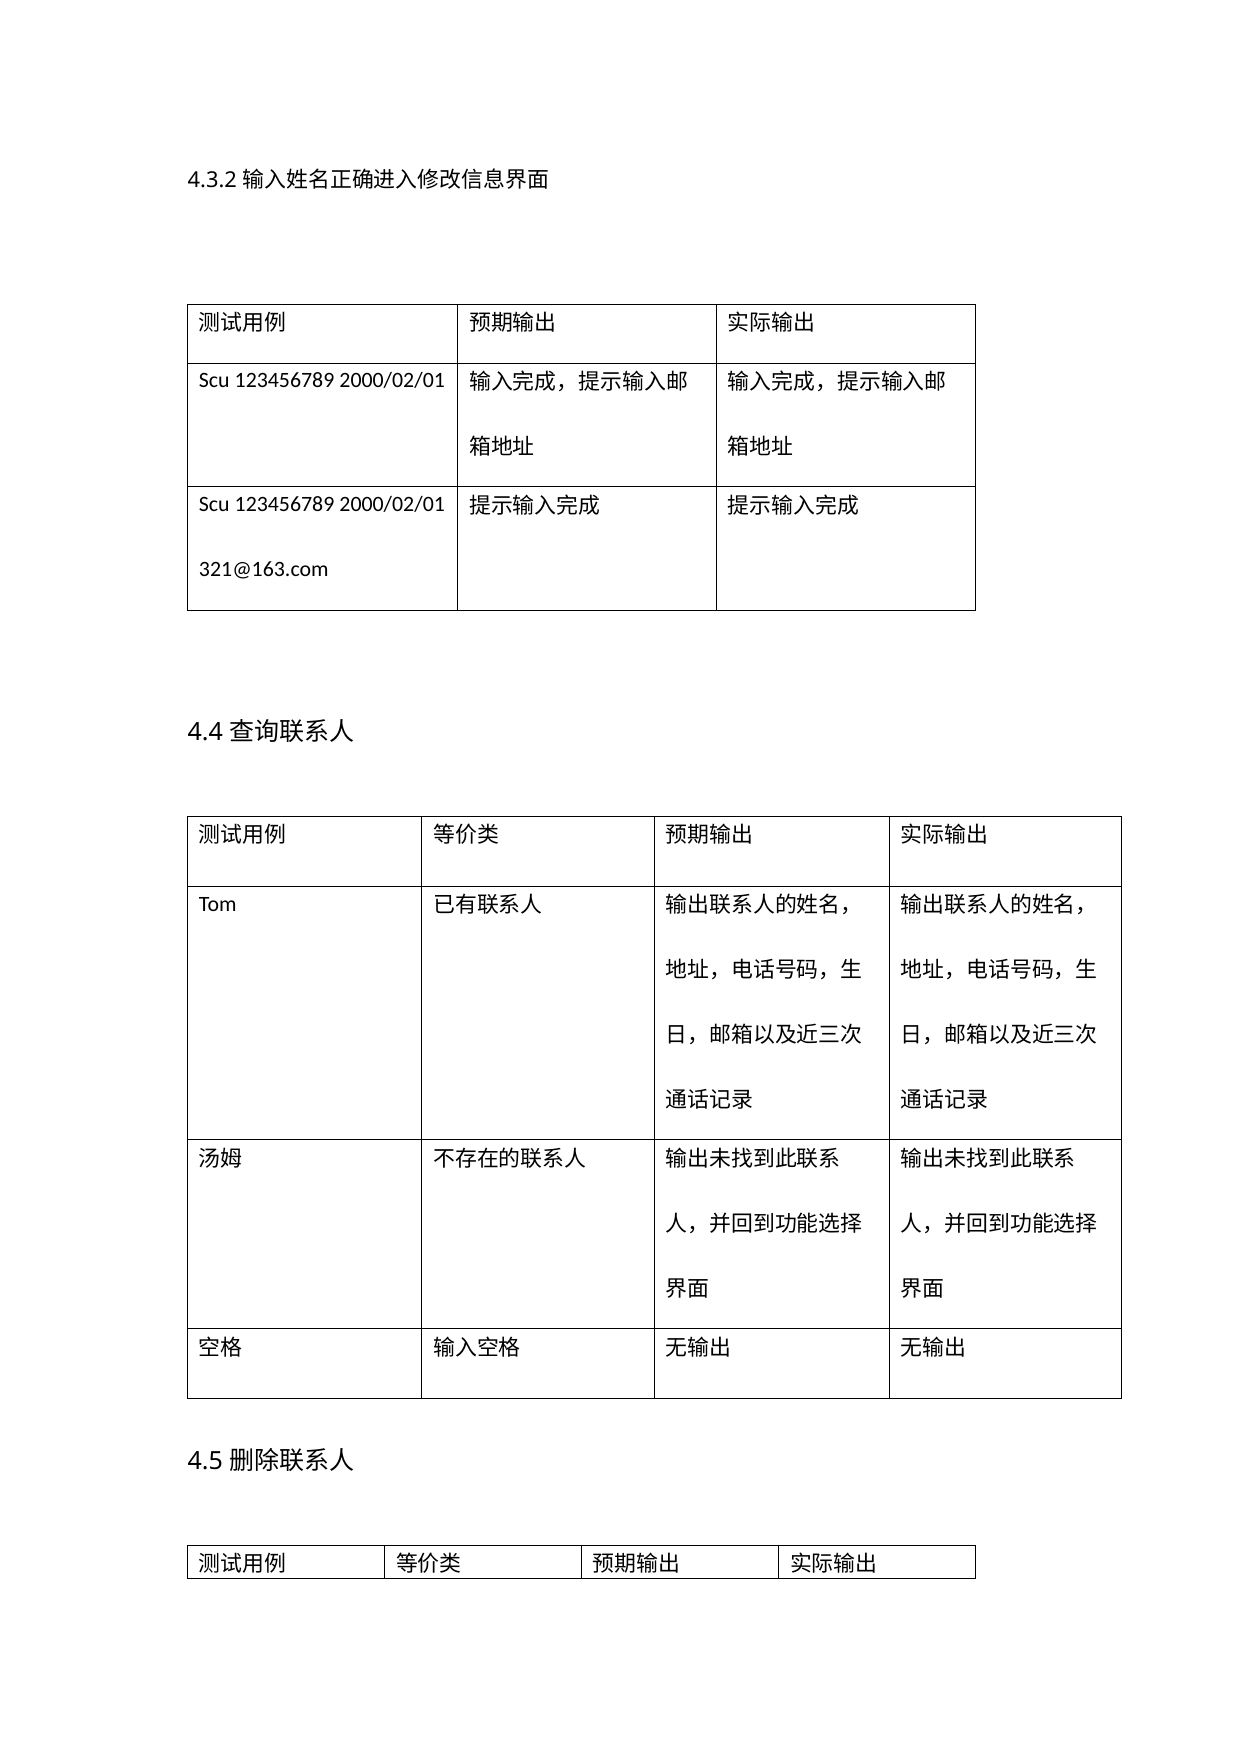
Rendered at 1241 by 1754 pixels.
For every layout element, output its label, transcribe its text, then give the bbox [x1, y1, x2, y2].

table_cell 输出联系人的姓名，地址，电话号码，生日，邮箱以及近三次通话记录 [655, 887, 889, 1139]
table_cell 输出联系人的姓名，地址，电话号码，生日，邮箱以及近三次通话记录 [890, 887, 1121, 1139]
table_cell 无输出 [890, 1329, 1121, 1398]
table_header 等价类 [422, 817, 654, 886]
table_header 等价类 [385, 1546, 581, 1578]
table_cell 输入空格 [422, 1329, 654, 1398]
table_header 实际输出 [890, 817, 1121, 886]
table_header 测试用例 [188, 817, 421, 886]
table_cell 空格 [188, 1329, 421, 1398]
table_cell 提示输入完成 [717, 487, 975, 610]
table_cell 已有联系人 [422, 887, 654, 1139]
table_cell Tom [188, 887, 421, 1139]
table_header 实际输出 [779, 1546, 975, 1578]
table_cell Scu 123456789 2000/02/01 321@163.com [188, 487, 457, 610]
table_cell 输入完成，提示输入邮箱地址 [717, 364, 975, 486]
table_cell 汤姆 [188, 1140, 421, 1328]
table_cell 输出未找到此联系人，并回到功能选择界面 [655, 1140, 889, 1328]
table_cell 提示输入完成 [458, 487, 716, 610]
table_cell 不存在的联系人 [422, 1140, 654, 1328]
table_cell 输出未找到此联系人，并回到功能选择界面 [890, 1140, 1121, 1328]
table_header 预期输出 [655, 817, 889, 886]
subtitle 4.3.2 输入姓名正确进入修改信息界面 [187, 162, 1053, 194]
table_cell Scu 123456789 2000/02/01 [188, 364, 457, 486]
table_header 预期输出 [582, 1546, 778, 1578]
table_cell 输入完成，提示输入邮箱地址 [458, 364, 716, 486]
table_header 预期输出 [458, 305, 716, 362]
table_header 测试用例 [188, 305, 457, 362]
table_header 测试用例 [188, 1546, 384, 1578]
table_header 实际输出 [717, 305, 975, 362]
table_cell 无输出 [655, 1329, 889, 1398]
subtitle 4.4 查询联系人 [187, 697, 1053, 762]
subtitle 4.5 删除联系人 [187, 1426, 1053, 1491]
